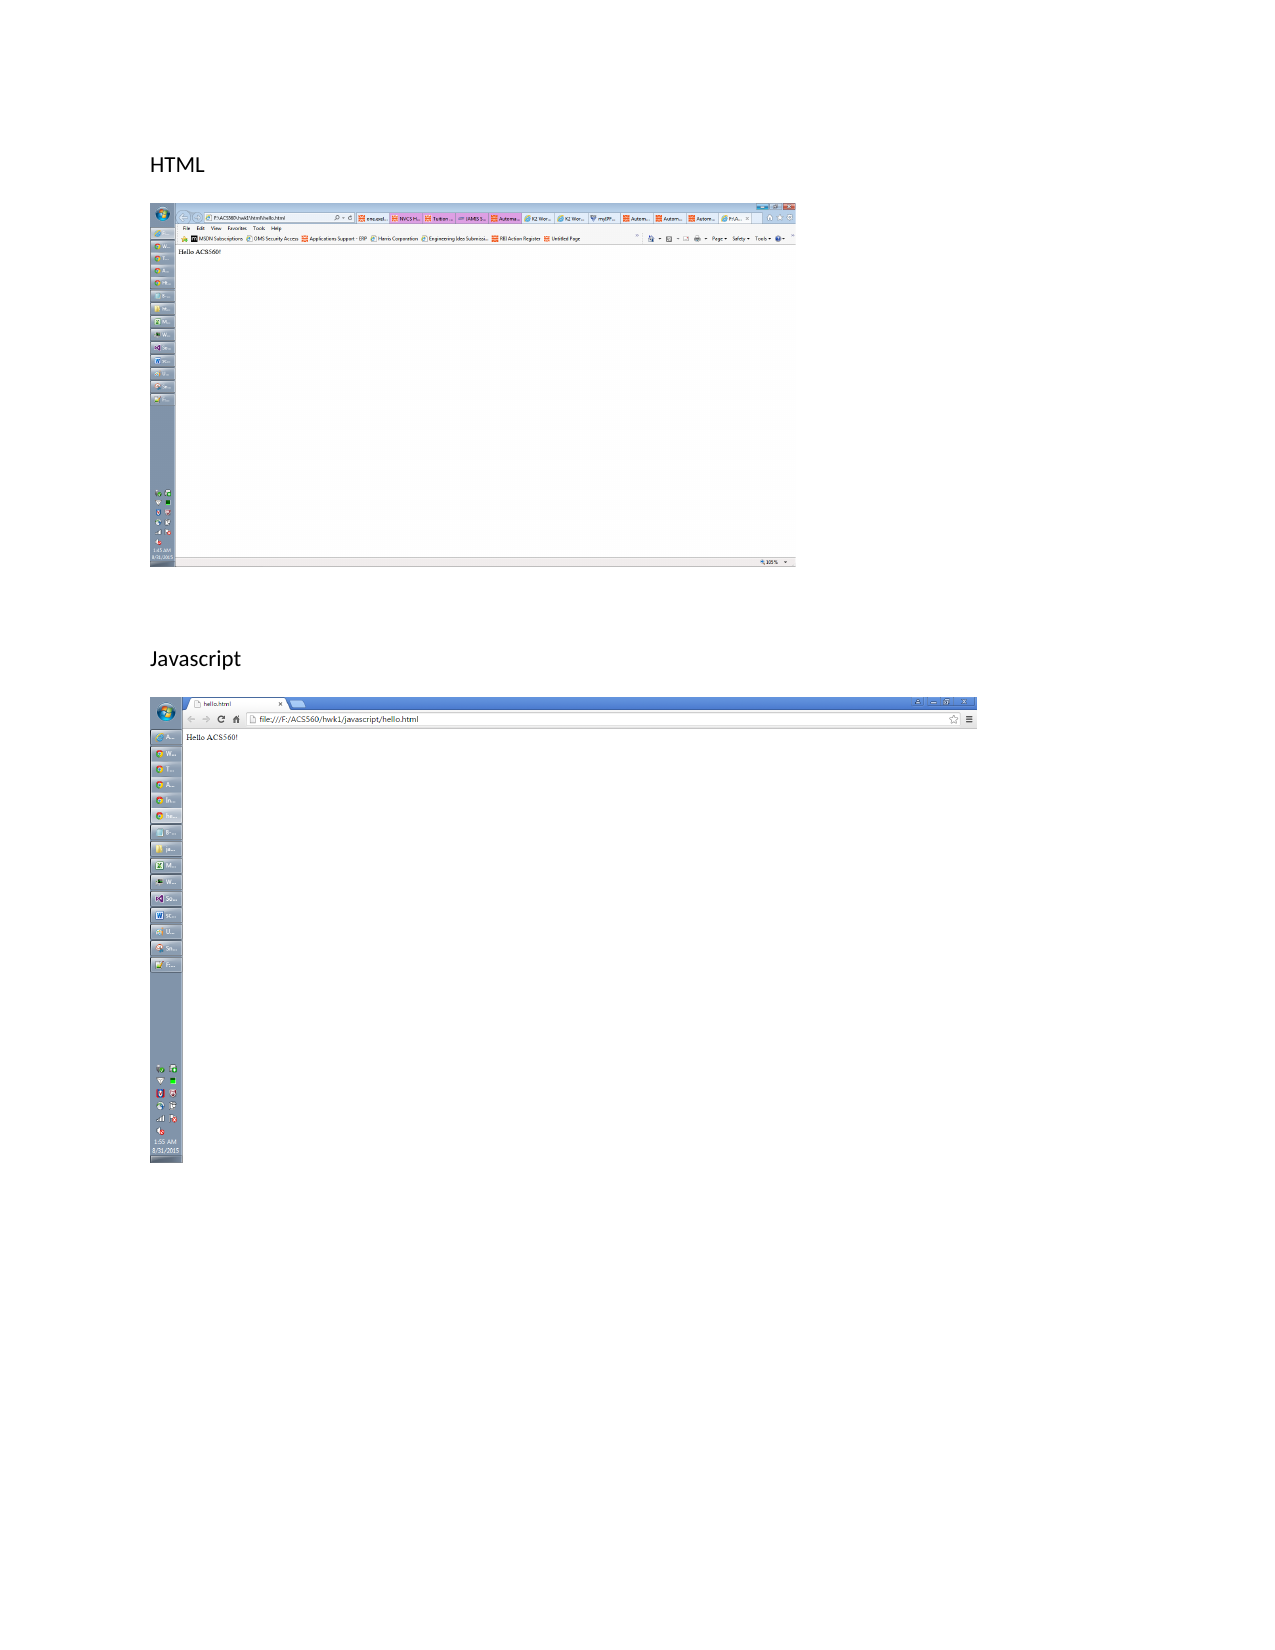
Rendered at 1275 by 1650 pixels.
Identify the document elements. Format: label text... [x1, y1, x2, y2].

text HTML [150, 150, 1125, 178]
text Javascript [150, 644, 1125, 672]
picture [150, 697, 977, 1163]
picture [150, 203, 796, 567]
